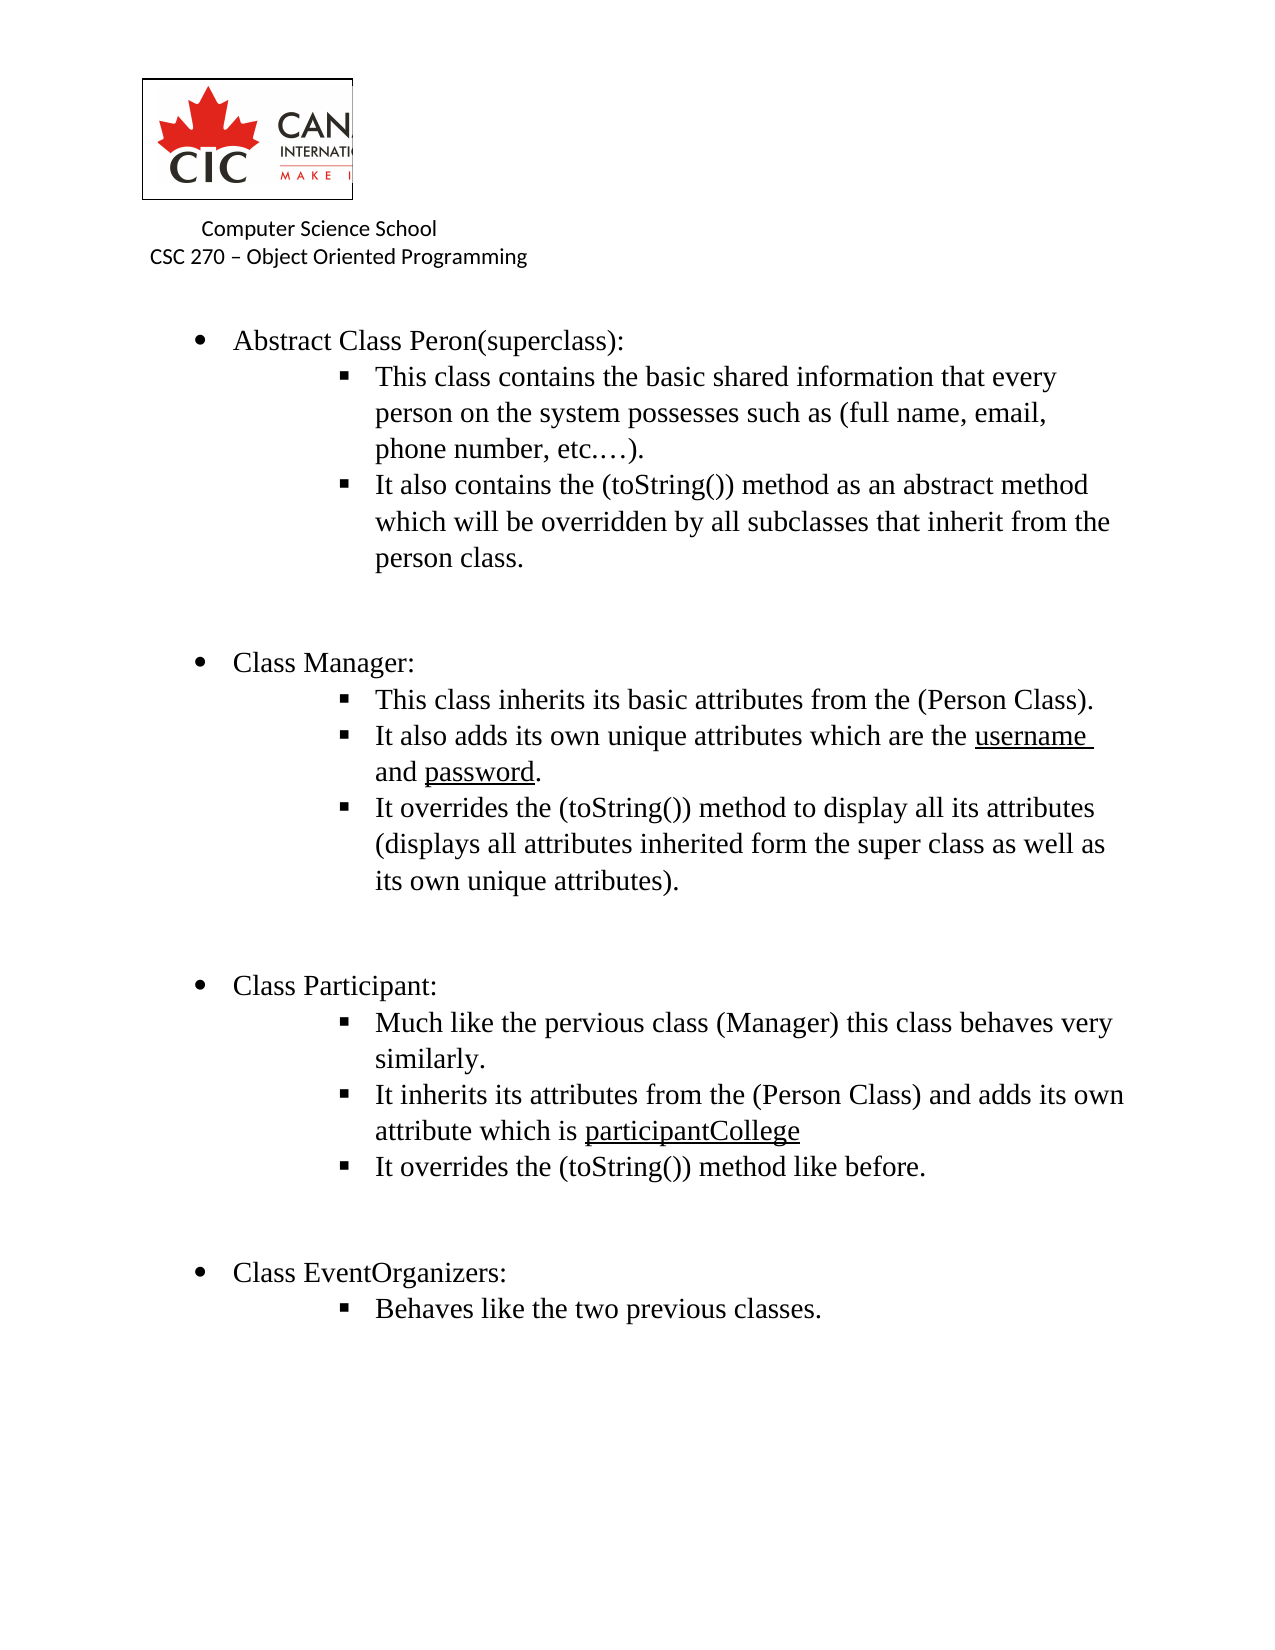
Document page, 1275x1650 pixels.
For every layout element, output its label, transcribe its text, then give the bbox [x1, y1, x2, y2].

list Behaves like the two previous classes. [337, 1291, 1125, 1325]
list It also contains the (toString()) method as an abstract method which will be overridden by all subclasses that inherit from the person class. [337, 467, 1125, 573]
list Class EventOrganizers: [195, 1255, 1125, 1289]
list This class contains the basic shared information that every person on the system possesses such as (full name, email, phone number, etc.…). [337, 359, 1125, 465]
list It overrides the (toString()) method to display all its attributes (displays all attributes inherited form the super class as well as its own unique attributes). [337, 790, 1125, 896]
picture [157, 86, 353, 183]
list This class inherits its basic attributes from the (Person Class). [337, 682, 1125, 715]
list It overrides the (toString()) method like before. [337, 1149, 1125, 1183]
list Much like the pervious class (Manager) this class behaves very similarly. [337, 1005, 1125, 1074]
list Abstract Class Peron(superclass): [195, 323, 1125, 356]
list Class Participant: [195, 968, 1125, 1002]
list It also adds its own unique attributes which are the username and password. [337, 718, 1125, 788]
list Class Manager: [195, 646, 1125, 679]
list It inherits its attributes from the (Person Class) and adds its own attribute which is participantCollege [337, 1077, 1125, 1147]
